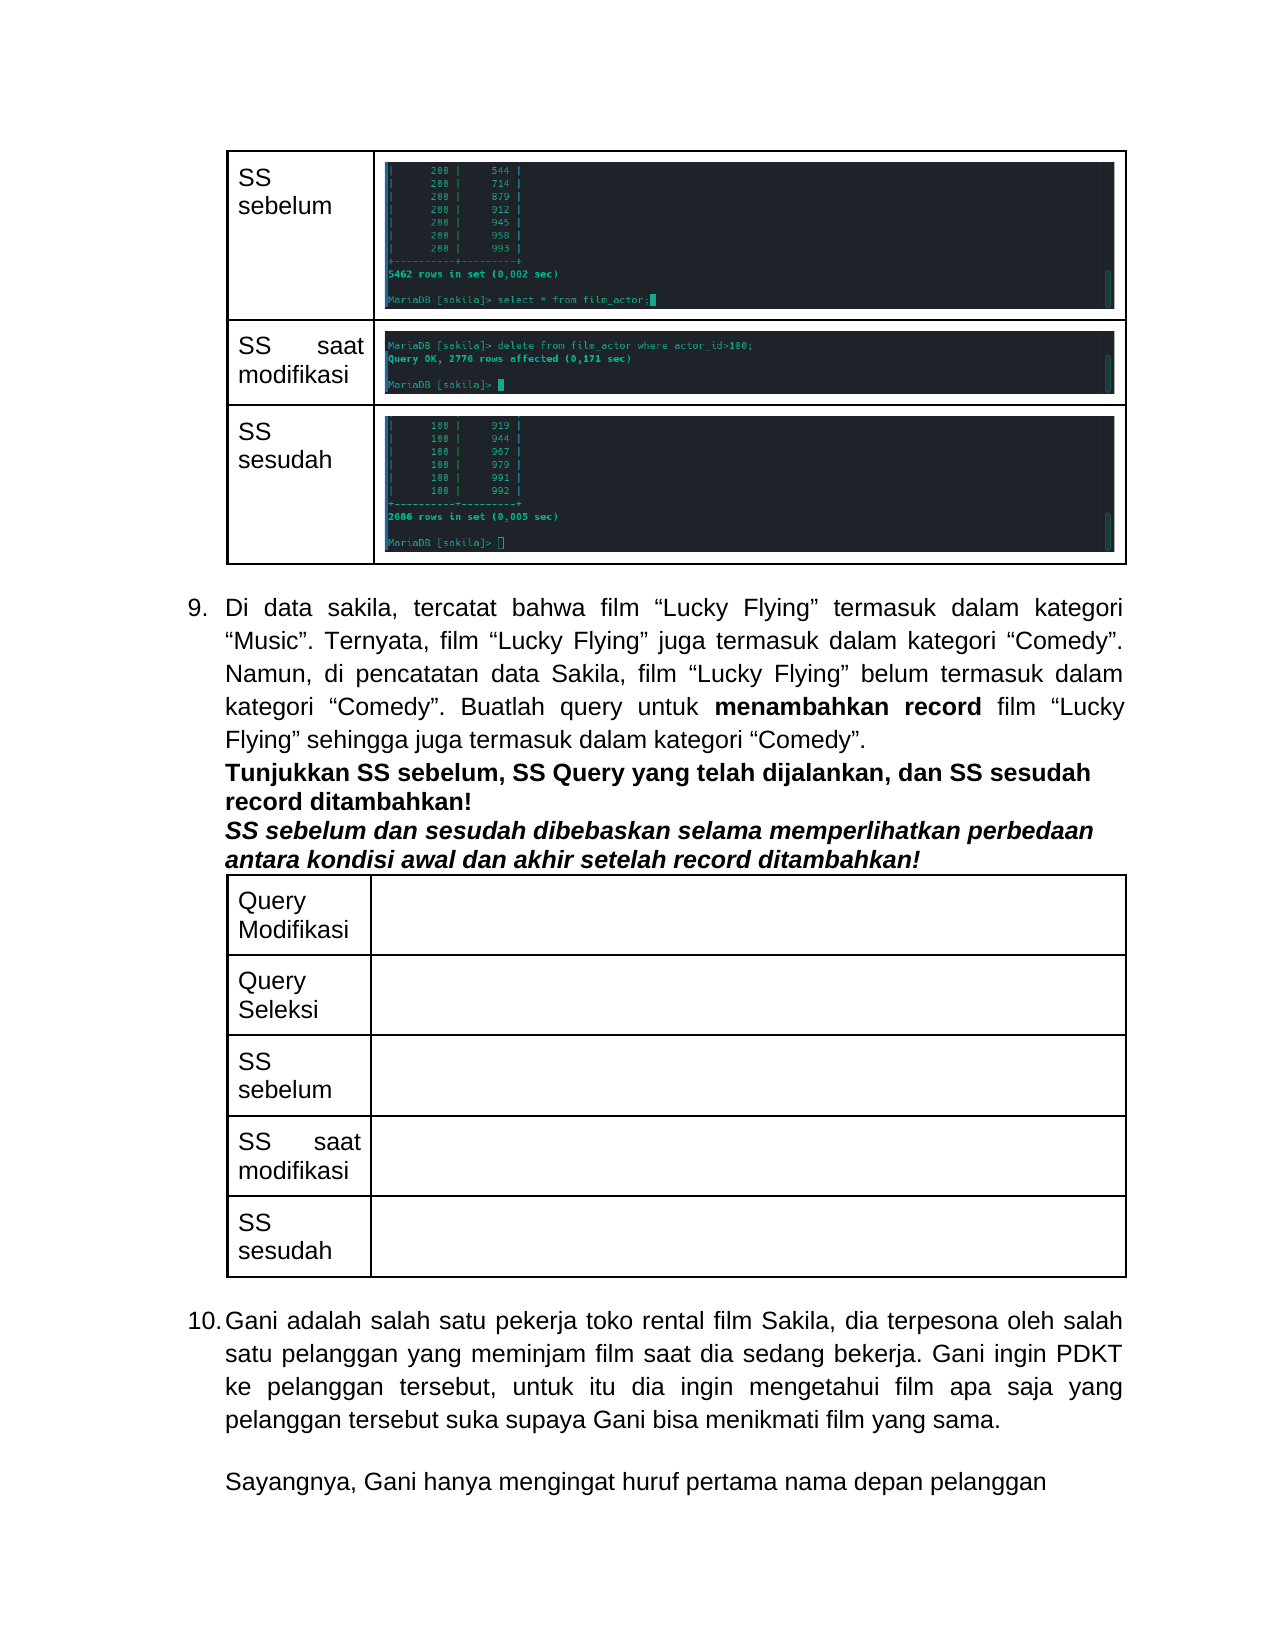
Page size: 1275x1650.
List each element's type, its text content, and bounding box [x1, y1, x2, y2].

table_cell SS sebelum [229, 152, 373, 319]
table_cell SS sebelum [229, 1036, 370, 1115]
table_cell [375, 406, 1125, 562]
table_cell SS sesudah [229, 1197, 370, 1276]
table_cell [375, 321, 1125, 404]
table_cell SS sesudah [229, 406, 373, 562]
table_cell SS saat modifikasi [229, 321, 373, 404]
list Gani adalah salah satu pekerja toko rental film Sakila, dia terpesona oleh salah satu pelanggan yang meminjam film saat dia sedang bekerja. Gani ingin PDKT ke pelanggan tersebut, untuk itu dia ingin mengetahui film apa saja yang pelanggan tersebut suka supaya Gani bisa menikmati film yang sama. [187, 1306, 1125, 1434]
table_cell [372, 1117, 1125, 1195]
picture [384, 162, 1115, 309]
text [225, 1467, 1125, 1496]
table_cell [372, 956, 1125, 1034]
table_cell [372, 1197, 1125, 1276]
table_cell [375, 152, 1125, 319]
text Tunjukkan SS sebelum, SS Query yang telah dijalankan, dan SS sesudah record ditambahkan! [225, 758, 1125, 816]
table_cell [372, 1036, 1125, 1115]
picture [384, 331, 1115, 394]
list Di data sakila, tercatat bahwa film “Lucky Flying” termasuk dalam kategori “Music”. Ternyata, film “Lucky Flying” juga termasuk dalam kategori “Comedy”. Namun, di pencatatan data Sakila, film “Lucky Flying” belum termasuk dalam kategori “Comedy”. Buatlah query untuk menambahkan record film “Lucky Flying” sehingga juga termasuk dalam kategori “Comedy”. [187, 593, 1125, 754]
picture [384, 416, 1115, 552]
table_header [372, 876, 1125, 954]
table_header Query Modifikasi [229, 876, 370, 954]
table_cell Query Seleksi [229, 956, 370, 1034]
table_cell SS saat modifikasi [229, 1117, 370, 1195]
text SS sebelum dan sesudah dibebaskan selama memperlihatkan perbedaan antara kondisi awal dan akhir setelah record ditambahkan! [225, 816, 1125, 873]
